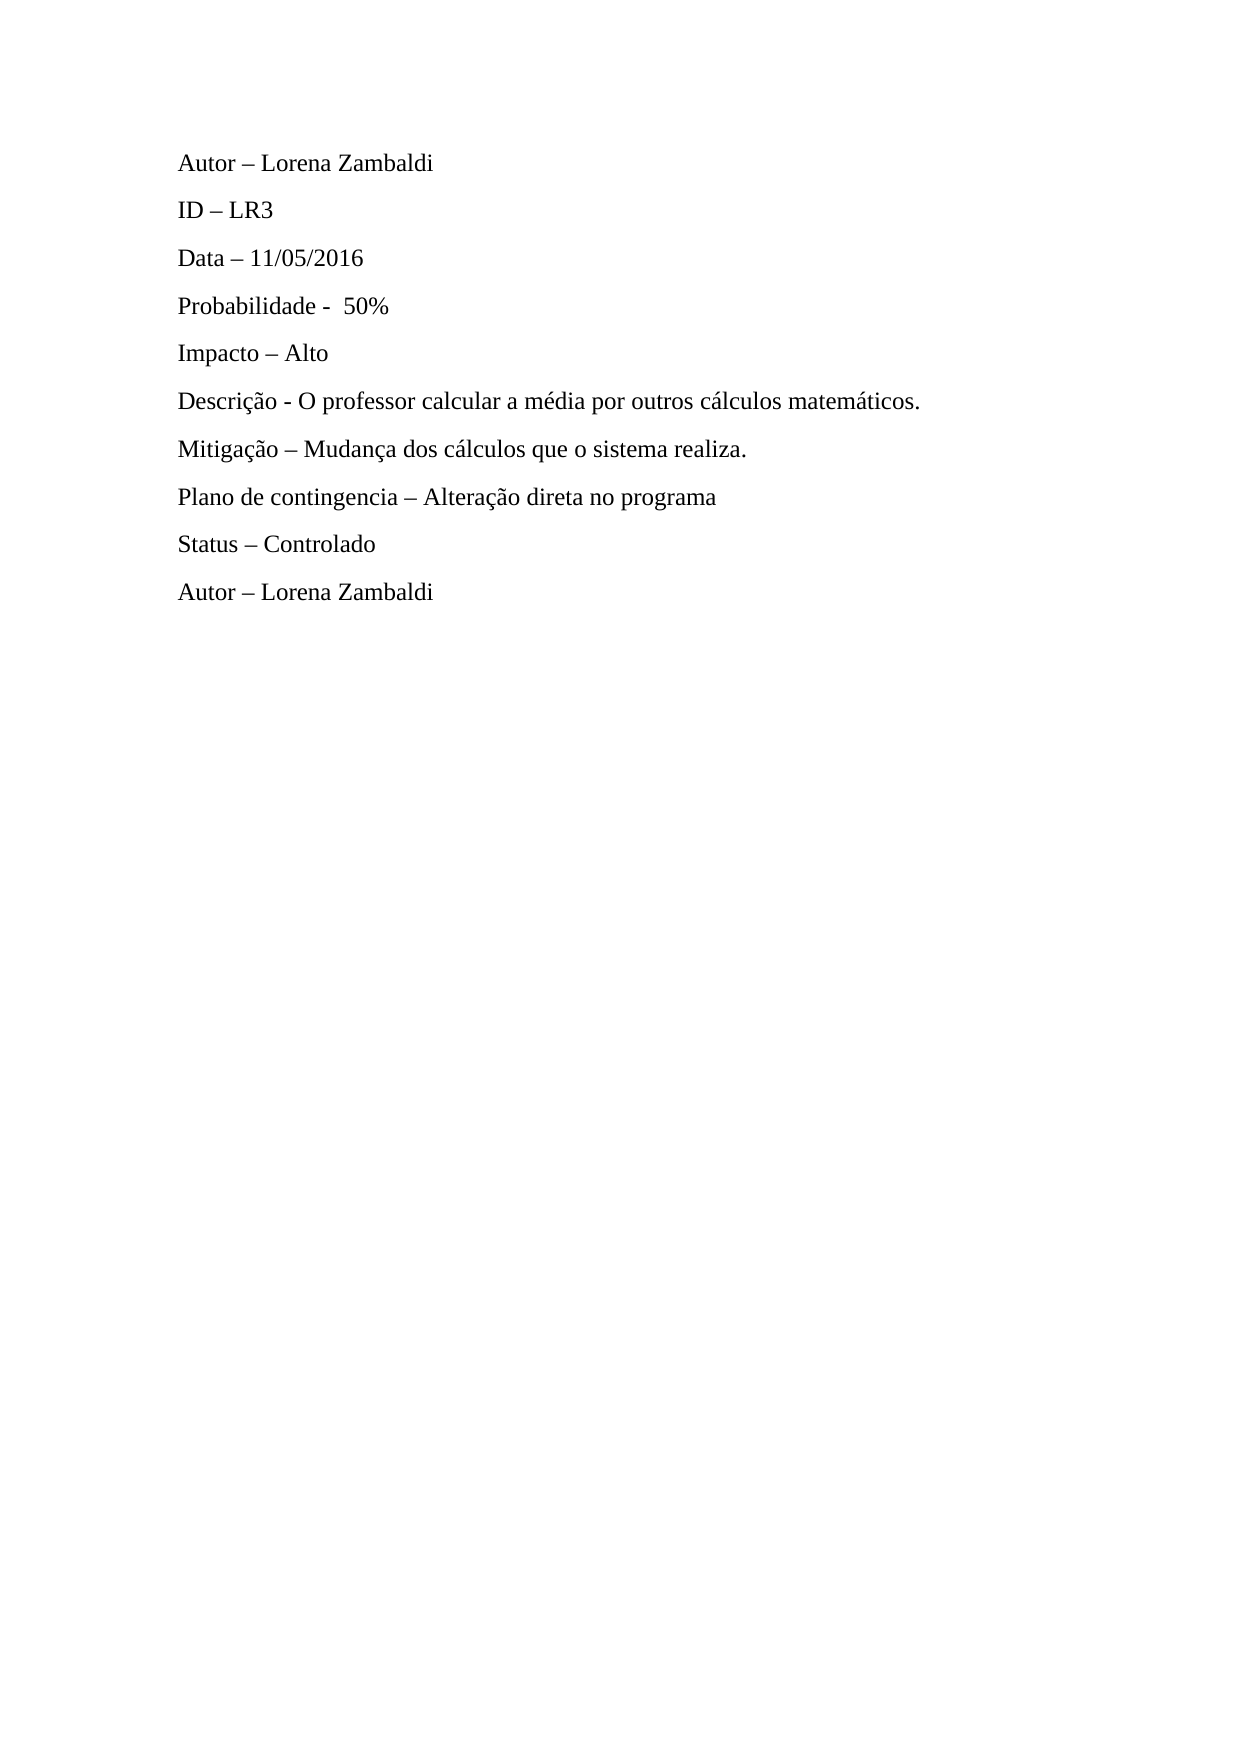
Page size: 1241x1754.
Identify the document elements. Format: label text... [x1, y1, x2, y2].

text Status – Controlado [177, 529, 1063, 558]
text Probabilidade - 50% [177, 291, 1063, 319]
text Mitigação – Mudança dos cálculos que o sistema realiza. [177, 434, 1063, 463]
text ID – LR3 [177, 195, 1063, 224]
text Data – 11/05/2016 [177, 243, 1063, 272]
text Impacto – Alto [177, 338, 1063, 367]
text Descrição - O professor calcular a média por outros cálculos matemáticos. [177, 386, 1063, 415]
text Plano de contingencia – Alteração direta no programa [177, 482, 1063, 510]
text Autor – Lorena Zambaldi [177, 148, 1063, 176]
text Autor – Lorena Zambaldi [177, 577, 1063, 606]
